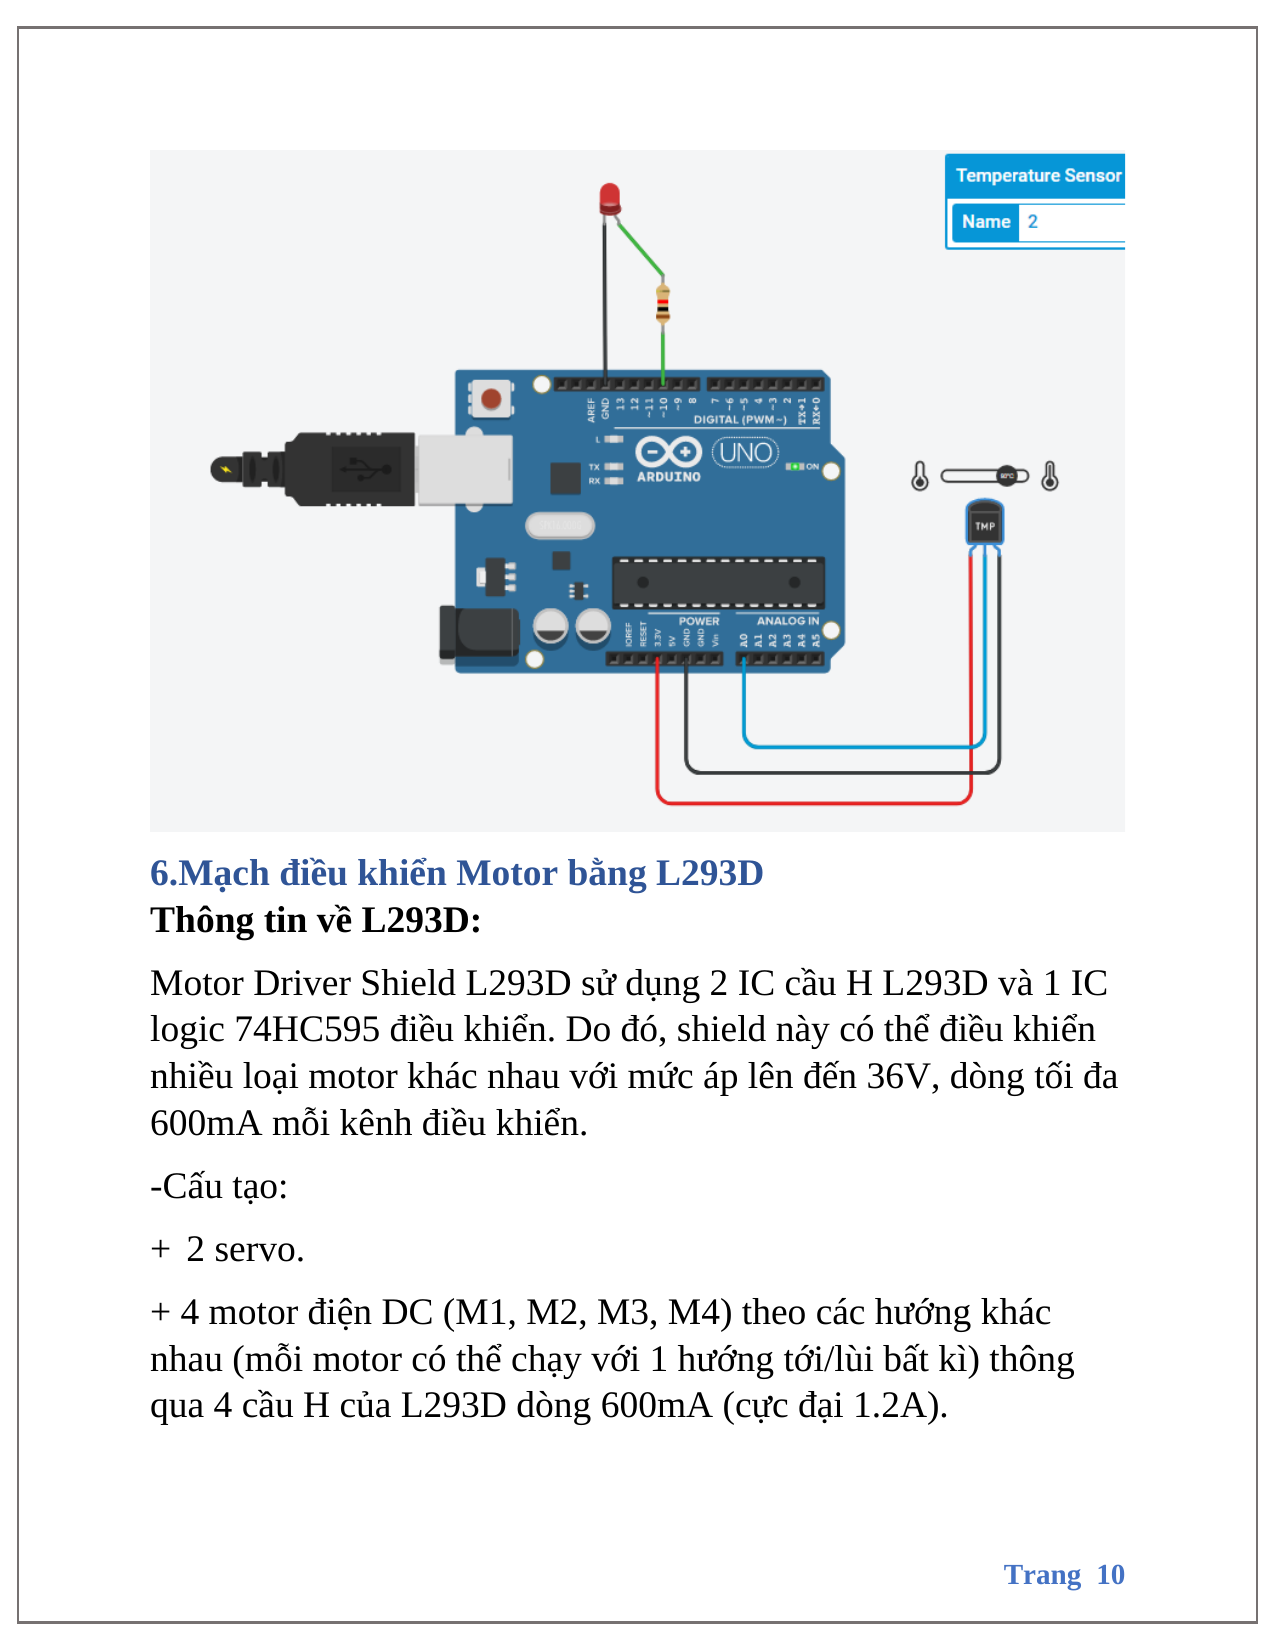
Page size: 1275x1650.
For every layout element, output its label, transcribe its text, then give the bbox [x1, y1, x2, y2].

picture [948, 199, 1125, 247]
text Motor Driver Shield L293D sử dụng 2 IC cầu H L293D và 1 IC logic 74HC595 điều khiển. Do đó, shield này có thể điều khiển nhiều loại motor khác nhau với mức áp lên đến 36V, dòng tối đa 600mA mỗi kênh điều khiển. [150, 960, 1125, 1143]
text + 4 motor điện DC (M1, M2, M3, M4) theo các hướng khác nhau (mỗi motor có thể chạy với 1 hướng tới/lùi bất kì) thông qua 4 cầu H của L293D dòng 600mA (cực đại 1.2A). [150, 1289, 1125, 1426]
text Thông tin về L293D: [150, 897, 1125, 940]
text + 2 servo. [150, 1226, 1125, 1269]
text -Cấu tạo: [150, 1163, 1125, 1206]
picture [150, 150, 1125, 832]
picture [1066, 169, 1122, 181]
picture [967, 170, 1050, 185]
subtitle 6.Mạch điều khiển Motor bằng L293D [150, 850, 1125, 893]
picture [1051, 172, 1060, 181]
picture [957, 169, 967, 181]
